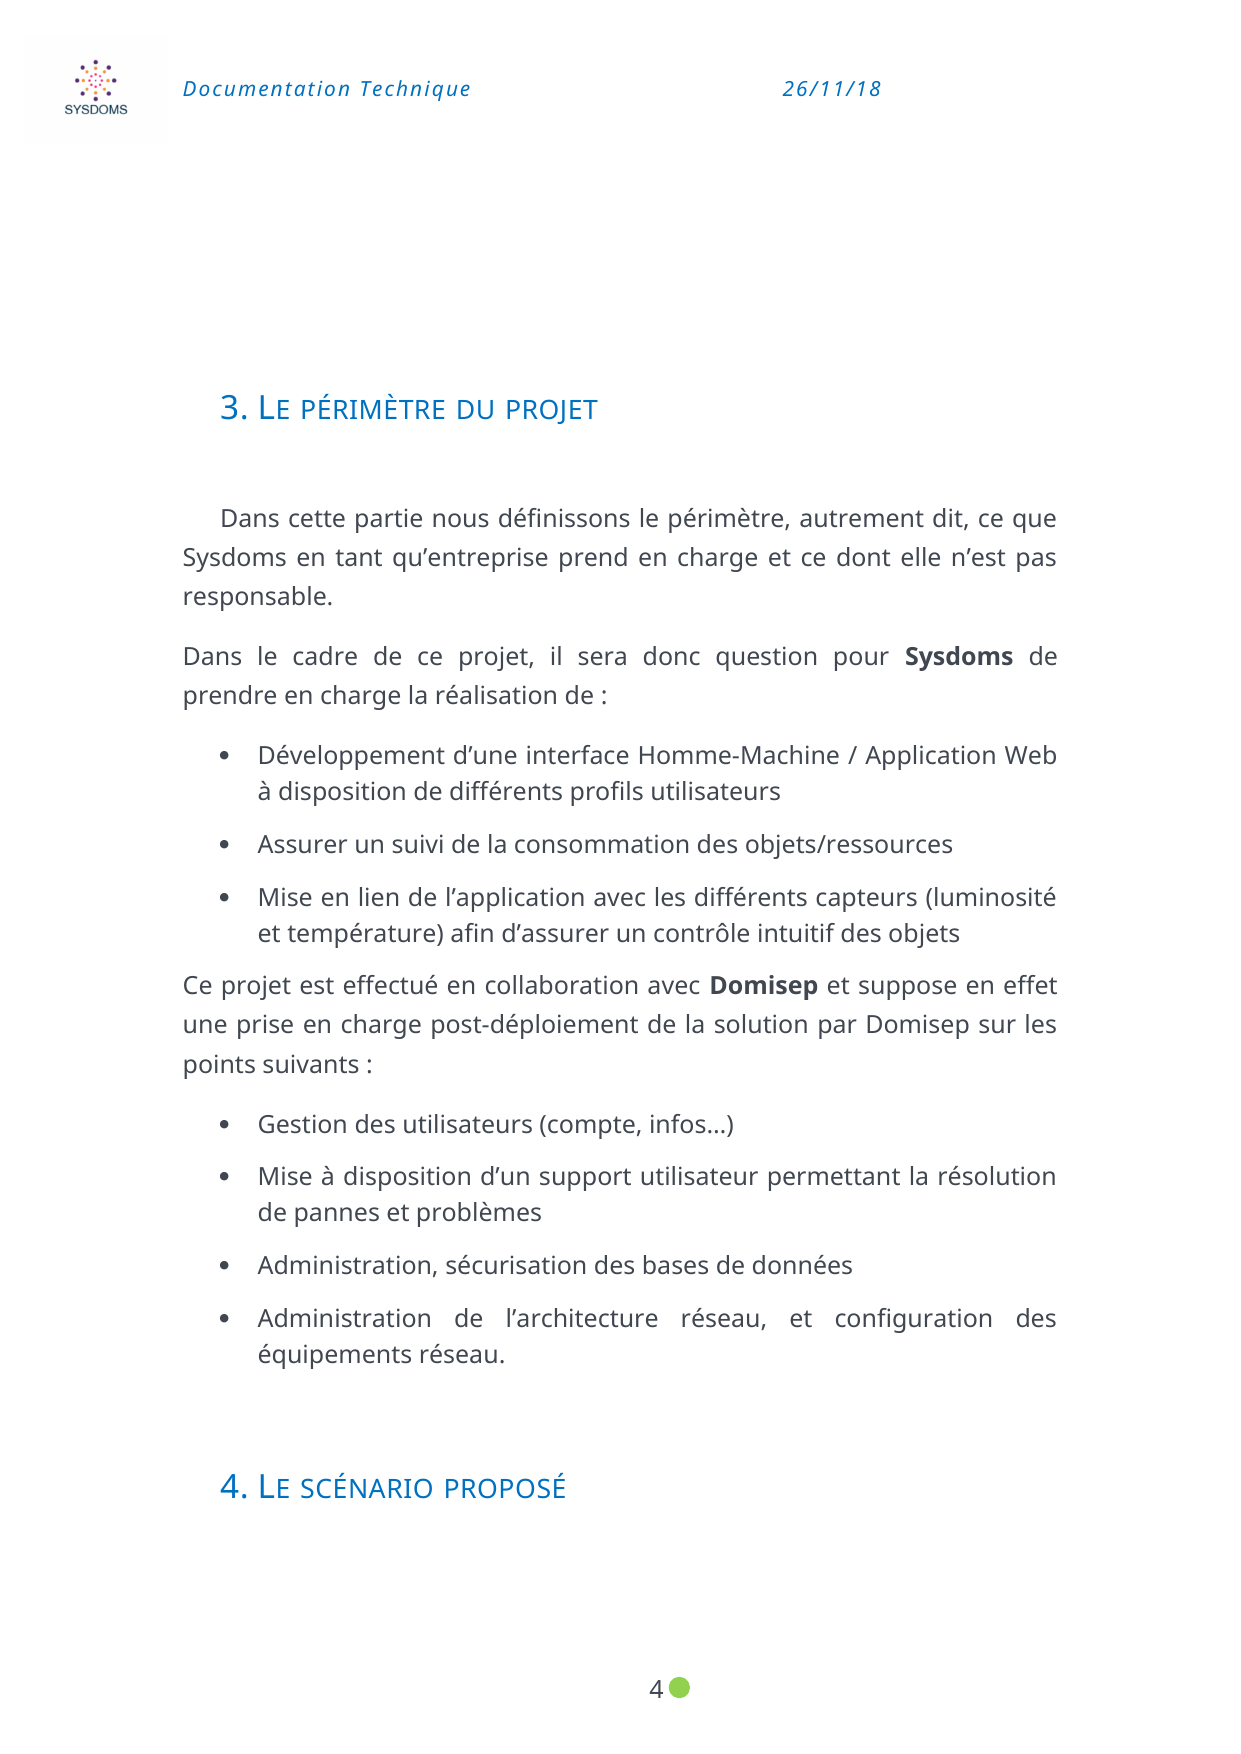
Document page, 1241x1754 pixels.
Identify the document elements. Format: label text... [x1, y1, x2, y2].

list Administration, sécurisation des bases de données [220, 1248, 1058, 1282]
list Administration de l’architecture réseau, et configuration des équipements réseau. [220, 1301, 1058, 1371]
list Mise à disposition d’un support utilisateur permettant la résolution de pannes et problèmes [220, 1159, 1058, 1229]
list Gestion des utilisateurs (compte, infos…) [220, 1106, 1058, 1140]
list Développement d’une interface Homme-Machine / Application Web à disposition de différents profils utilisateurs [220, 738, 1058, 808]
text Dans le cadre de ce projet, il sera donc question pour Sysdoms de prendre en charge la réalisation de : [182, 639, 1058, 712]
subtitle Le scénario proposé [220, 1463, 1058, 1508]
list Assurer un suivi de la consommation des objets/ressources [220, 827, 1058, 861]
subtitle Le périmètre du projet [220, 384, 1058, 429]
list Mise en lien de l’application avec les différents capteurs (luminosité et température) afin d’assurer un contrôle intuitif des objets [220, 879, 1058, 949]
text Ce projet est effectué en collaboration avec Domisep et suppose en effet une prise en charge post-déploiement de la solution par Domisep sur les points suivants : [182, 968, 1058, 1080]
picture [23, 34, 170, 144]
text Dans cette partie nous définissons le périmètre, autrement dit, ce que Sysdoms en tant qu’entreprise prend en charge et ce dont elle n’est pas responsable. [182, 500, 1058, 613]
